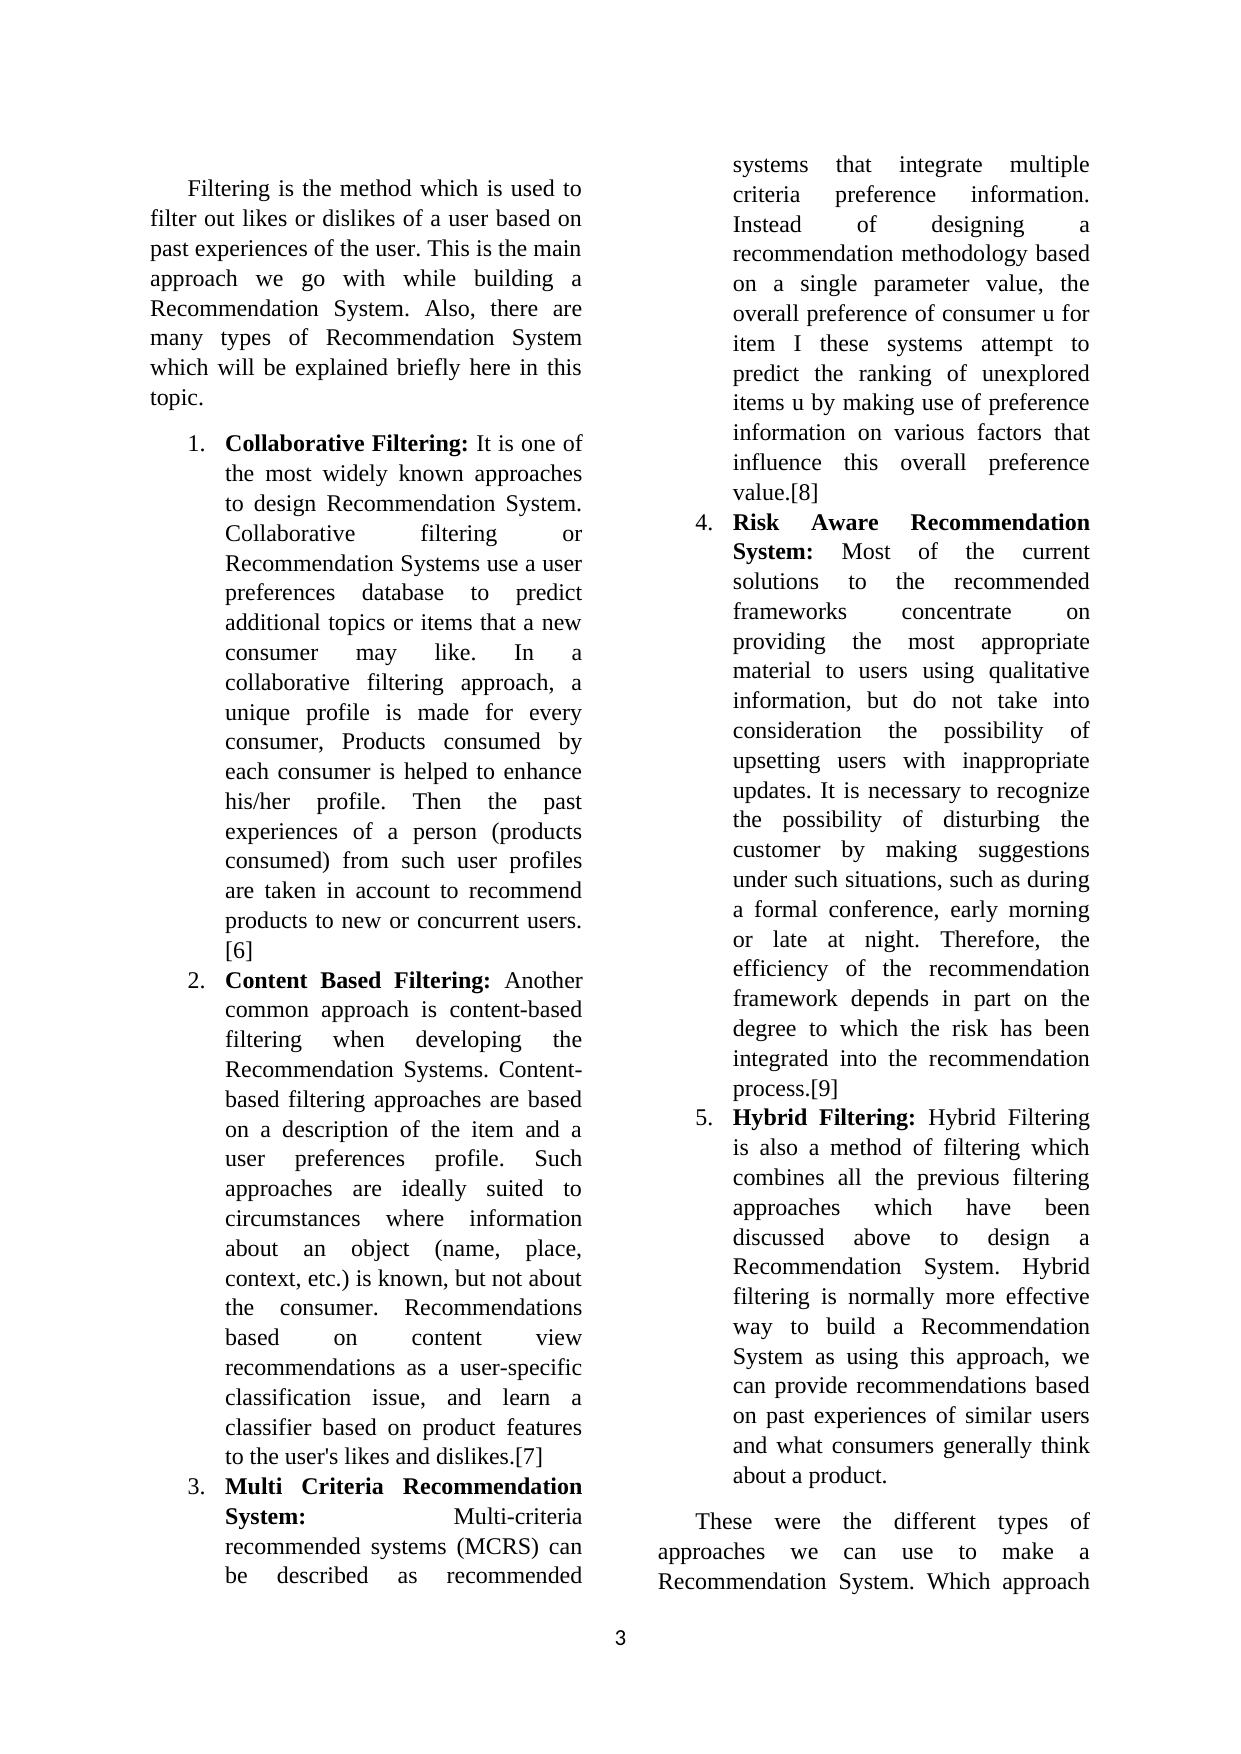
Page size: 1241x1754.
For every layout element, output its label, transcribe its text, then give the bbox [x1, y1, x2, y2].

list Multi Criteria Recommendation System: Multi-criteria recommended systems (MCRS) can be described as recommended systems that integrate multiple criteria preference information. Instead of designing a recommendation methodology based on a single parameter value, the overall preference of consumer u for item I these systems attempt to predict the ranking of unexplored items u by making use of preference information on various factors that influence this overall preference value.[8] [695, 150, 1090, 505]
list Collaborative Filtering: It is one of the most widely known approaches to design Recommendation System. Collaborative filtering or Recommendation Systems use a user preferences database to predict additional topics or items that a new consumer may like. In a collaborative filtering approach, a unique profile is made for every consumer, Products consumed by each consumer is helped to enhance his/her profile. Then the past experiences of a person (products consumed) from such user profiles are taken in account to recommend products to new or concurrent users.[6] [187, 429, 583, 963]
list Multi Criteria Recommendation System: Multi-criteria recommended systems (MCRS) can be described as recommended systems that integrate multiple criteria preference information. Instead of designing a recommendation methodology based on a single parameter value, the overall preference of consumer u for item I these systems attempt to predict the ranking of unexplored items u by making use of preference information on various factors that influence this overall preference value.[8] [187, 1472, 583, 1589]
list Risk Aware Recommendation System: Most of the current solutions to the recommended frameworks concentrate on providing the most appropriate material to users using qualitative information, but do not take into consideration the possibility of upsetting users with inappropriate updates. It is necessary to recognize the possibility of disturbing the customer by making suggestions under such situations, such as during a formal conference, early morning or late at night. Therefore, the efficiency of the recommendation framework depends in part on the degree to which the risk has been integrated into the recommendation process.[9] [695, 507, 1090, 1101]
list Hybrid Filtering: Hybrid Filtering is also a method of filtering which combines all the previous filtering approaches which have been discussed above to design a Recommendation System. Hybrid filtering is normally more effective way to build a Recommendation System as using this approach, we can provide recommendations based on past experiences of similar users and what consumers generally think about a product. [695, 1103, 1090, 1488]
list Content Based Filtering: Another common approach is content-based filtering when developing the Recommendation Systems. Content-based filtering approaches are based on a description of the item and a user preferences profile. Such approaches are ideally suited to circumstances where information about an object (name, place, context, etc.) is known, but not about the consumer. Recommendations based on content view recommendations as a user-specific classification issue, and learn a classifier based on product features to the user's likes and dislikes.[7] [187, 966, 583, 1470]
text Filtering is the method which is used to filter out likes or dislikes of a user based on past experiences of the user. This is the main approach we go with while building a Recommendation System. Also, there are many types of Recommendation System which will be explained briefly here in this topic. [150, 174, 583, 411]
